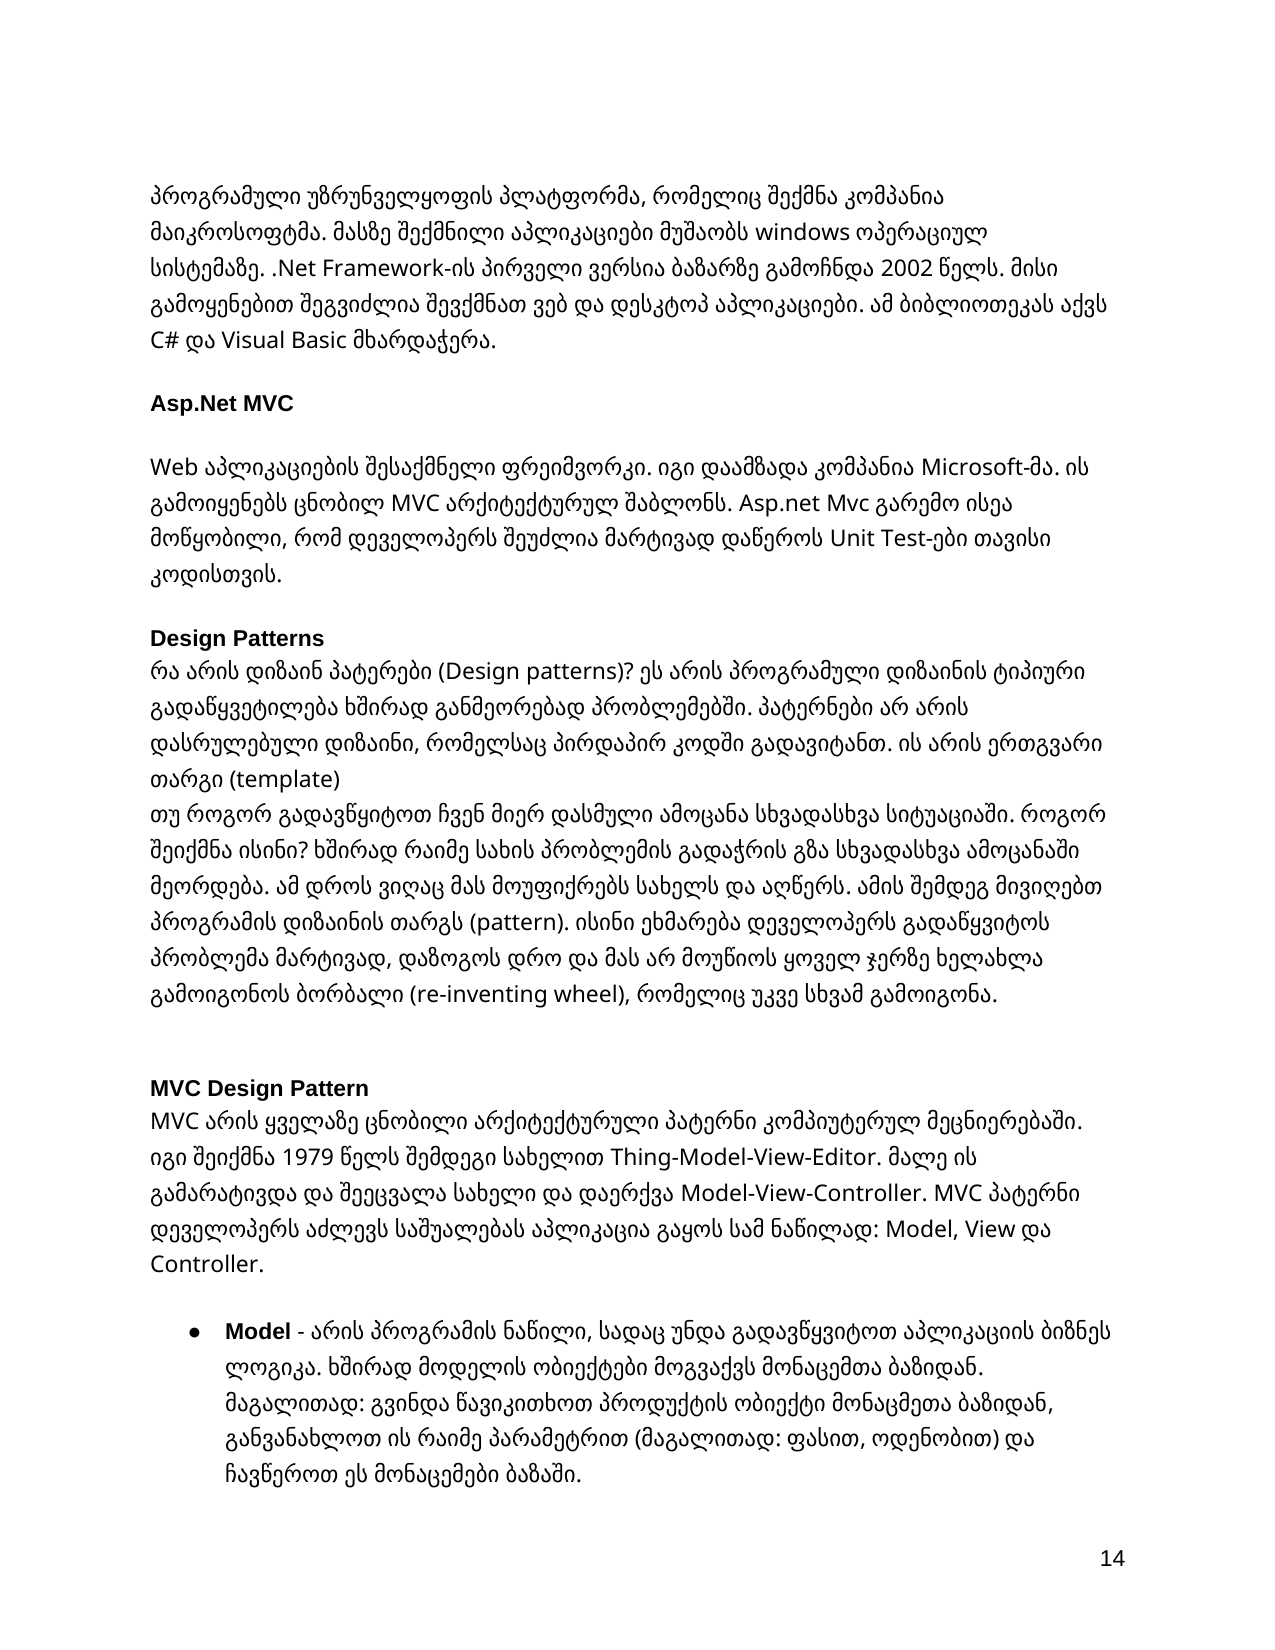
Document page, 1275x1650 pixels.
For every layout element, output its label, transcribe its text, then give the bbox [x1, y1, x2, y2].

text Web აპლიკაციების შესაქმნელი ფრეიმვორკი. იგი დაამზადა კომპანია Microsoft-მა. ის გამოიყენებს ცნობილ MVC არქიტექტურულ შაბლონს. Asp.net Mvc გარემო ისეა მოწყობილი, რომ დეველოპერს შეუძლია მარტივად დაწეროს Unit Test-ები თავისი კოდისთვის. [150, 451, 1125, 589]
list Model - არის პროგრამის ნაწილი, სადაც უნდა გადავწყვიტოთ აპლიკაციის ბიზნეს ლოგიკა. ხშირად მოდელის ობიექტები მოგვაქვს მონაცემთა ბაზიდან. მაგალითად: გვინდა წავიკითხოთ პროდუქტის ობიექტი მონაცმეთა ბაზიდან, განვანახლოთ ის რაიმე პარამეტრით (მაგალითად: ფასით, ოდენობით) და ჩავწეროთ ეს მონაცემები ბაზაში. [187, 1314, 1125, 1489]
text MVC Design Pattern [150, 1074, 1125, 1101]
text Design Patterns [150, 624, 1125, 651]
text რა არის დიზაინ პატერები (Design patterns)? ეს არის პროგრამული დიზაინის ტიპიური გადაწყვეტილება ხშირად განმეორებად პრობლემებში. პატერნები არ არის დასრულებული დიზაინი, რომელსაც პირდაპირ კოდში გადავიტანთ. ის არის ერთგვარი თარგი (template) [150, 655, 1125, 794]
text Asp.Net MVC [150, 390, 1125, 416]
text თუ როგორ გადავწყიტოთ ჩვენ მიერ დასმული ამოცანა სხვადასხვა სიტუაციაში. როგორ შეიქმნა ისინი? ხშირად რაიმე სახის პრობლემის გადაჭრის გზა სხვადასხვა ამოცანაში მეორდება. ამ დროს ვიღაც მას მოუფიქრებს სახელს და აღწერს. ამის შემდეგ მივიღებთ პროგრამის დიზაინის თარგს (pattern). ისინი ეხმარება დეველოპერს გადაწყვიტოს პრობლემა მარტივად, დაზოგოს დრო და მას არ მოუწიოს ყოველ ჯერზე ხელახლა გამოიგონოს ბორბალი (re-inventing wheel), რომელიც უკვე სხვამ გამოიგონა. [150, 798, 1125, 1009]
text პროგრამული უზრუნველყოფის პლატფორმა, რომელიც შექმნა კომპანია მაიკროსოფტმა. მასზე შექმნილი აპლიკაციები მუშაობს windows ოპერაციულ სისტემაზე. .Net Framework-ის პირველი ვერსია ბაზარზე გამოჩნდა 2002 წელს. მისი გამოყენებით შეგვიძლია შევქმნათ ვებ და დესკტოპ აპლიკაციები. ამ ბიბლიოთეკას აქვს C# და Visual Basic მხარდაჭერა. [150, 180, 1125, 355]
text MVC არის ყველაზე ცნობილი არქიტექტურული პატერნი კომპიუტერულ მეცნიერებაში. იგი შეიქმნა 1979 წელს შემდეგი სახელით Thing-Model-View-Editor. მალე ის გამარატივდა და შეეცვალა სახელი და დაერქვა Model-View-Controller. MVC პატერნი დეველოპერს აძლევს საშუალებას აპლიკაცია გაყოს სამ ნაწილად: Model, View და Controller. [150, 1105, 1125, 1280]
